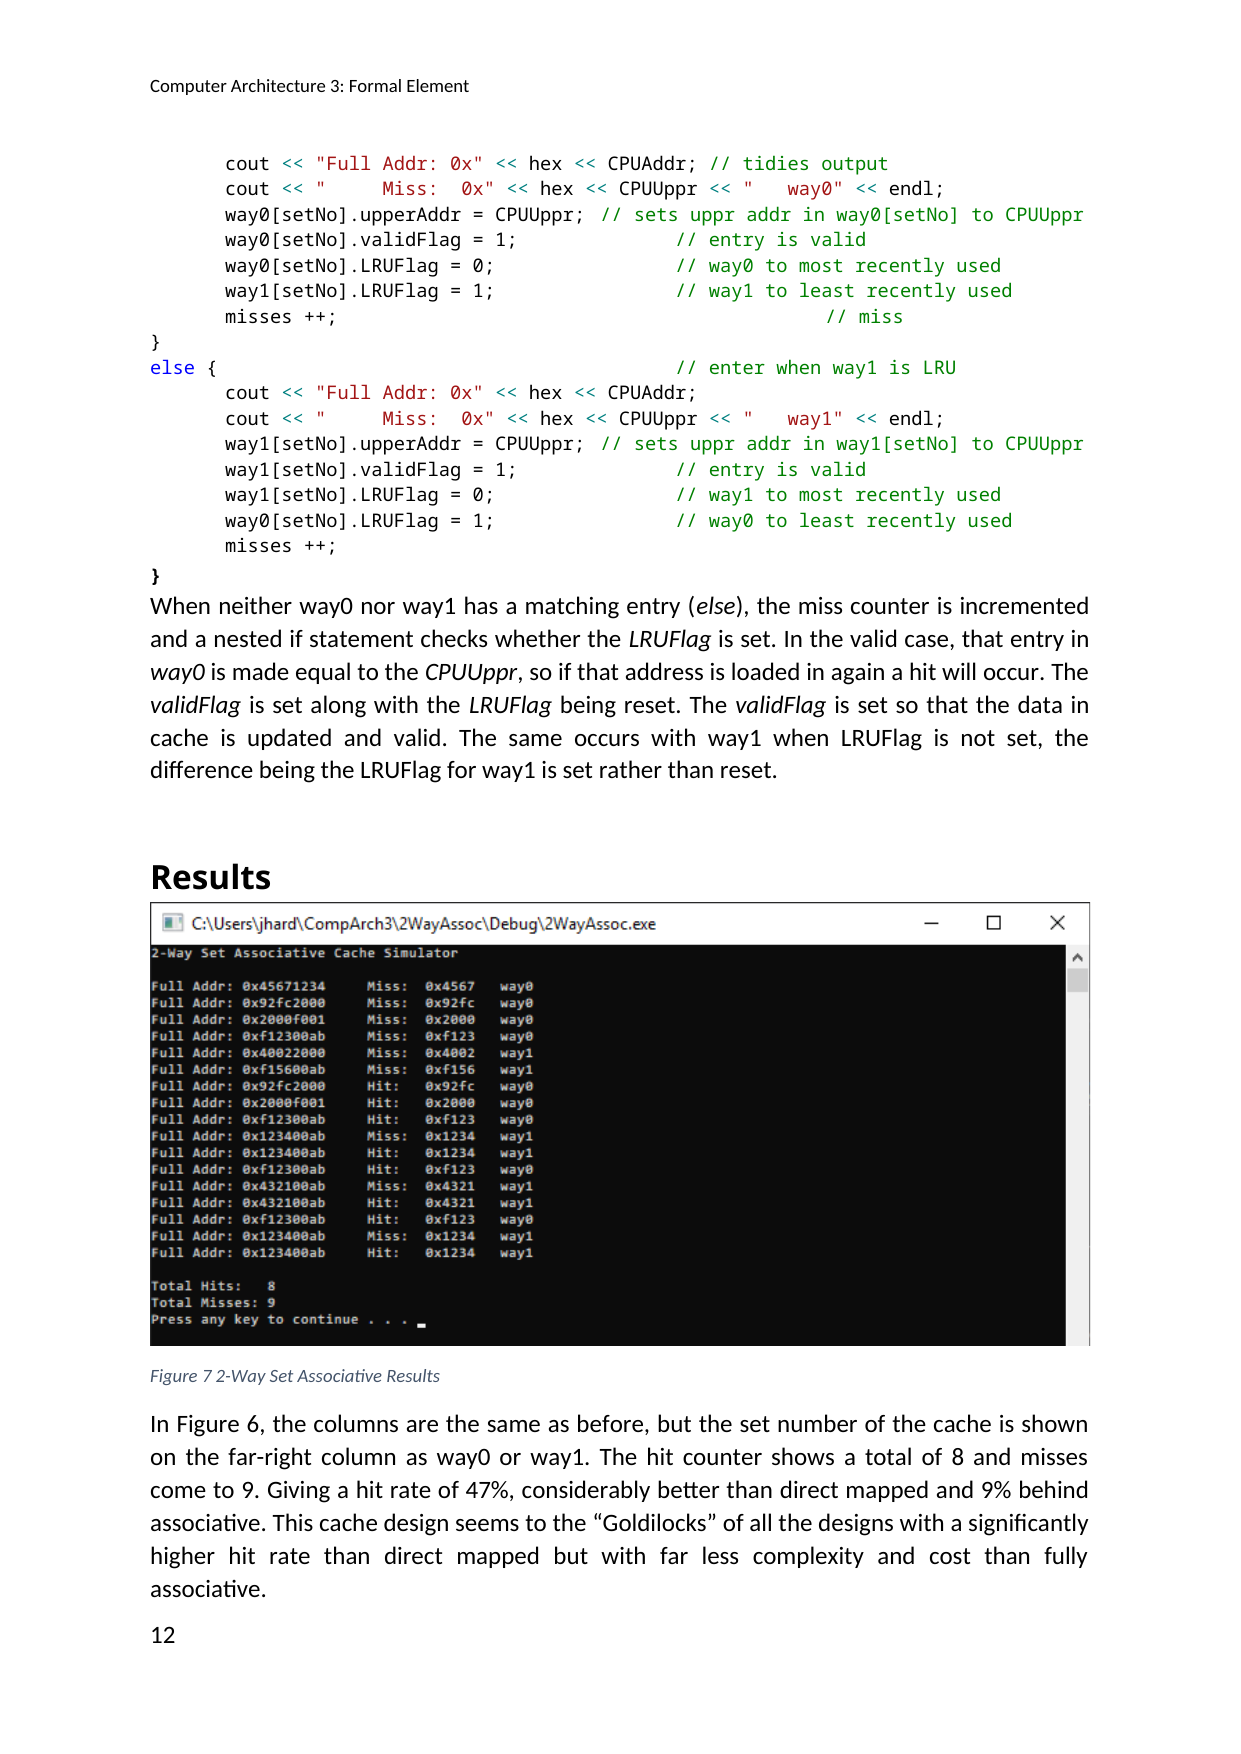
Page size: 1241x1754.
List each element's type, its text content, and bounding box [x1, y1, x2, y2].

text way0[setNo].validFlag = 1; // entry is valid [150, 227, 1090, 252]
text cout << "Full Addr: 0x" << hex << CPUAddr; [150, 380, 1090, 405]
text } [150, 329, 1090, 354]
text way1[setNo].LRUFlag = 1; // way1 to least recently used [150, 278, 1090, 303]
text way0[setNo].LRUFlag = 1; // way0 to least recently used [150, 507, 1090, 533]
text In Figure 6, the columns are the same as before, but the set number of the cache is shown on the far-right column as way0 or way1. The hit counter shows a total of 8 and misses come to 9. Giving a hit rate of 47%, considerably better than direct mapped and 9% behind associative. This cache design seems to the “Goldilocks” of all the designs with a significantly higher hit rate than direct mapped but with far less complexity and cost than fully associative. [150, 1408, 1090, 1603]
text cout << " Miss: 0x" << hex << CPUUppr << " way1" << endl; [150, 405, 1090, 431]
text cout << " Miss: 0x" << hex << CPUUppr << " way0" << endl; [150, 176, 1090, 201]
text way0[setNo].LRUFlag = 0; // way0 to most recently used [150, 252, 1090, 278]
text way1[setNo].upperAddr = CPUUppr; // sets uppr addr in way1[setNo] to CPUUppr [150, 431, 1090, 456]
text way1[setNo].validFlag = 1; // entry is valid [150, 456, 1090, 482]
text misses ++; [150, 533, 1090, 558]
text cout << "Full Addr: 0x" << hex << CPUAddr; // tidies output [150, 150, 1090, 176]
subtitle Results [150, 854, 1090, 899]
subtitle } [150, 562, 1090, 588]
text way0[setNo].upperAddr = CPUUppr; // sets uppr addr in way0[setNo] to CPUUppr [150, 201, 1090, 227]
picture [150, 902, 1091, 1346]
text When neither way0 nor way1 has a matching entry (else), the miss counter is incremented and a nested if statement checks whether the LRUFlag is set. In the valid case, that entry in way0 is made equal to the CPUUppr, so if that address is loaded in again a hit will occur. The validFlag is set along with the LRUFlag being reset. The validFlag is set so that the data in cache is updated and valid. The same occurs with way1 when LRUFlag is not set, the difference being the LRUFlag for way1 is set rather than reset. [150, 590, 1090, 785]
text misses ++; // miss [150, 303, 1090, 329]
text else { // enter when way1 is LRU [150, 354, 1090, 380]
text way1[setNo].LRUFlag = 0; // way1 to most recently used [150, 482, 1090, 507]
